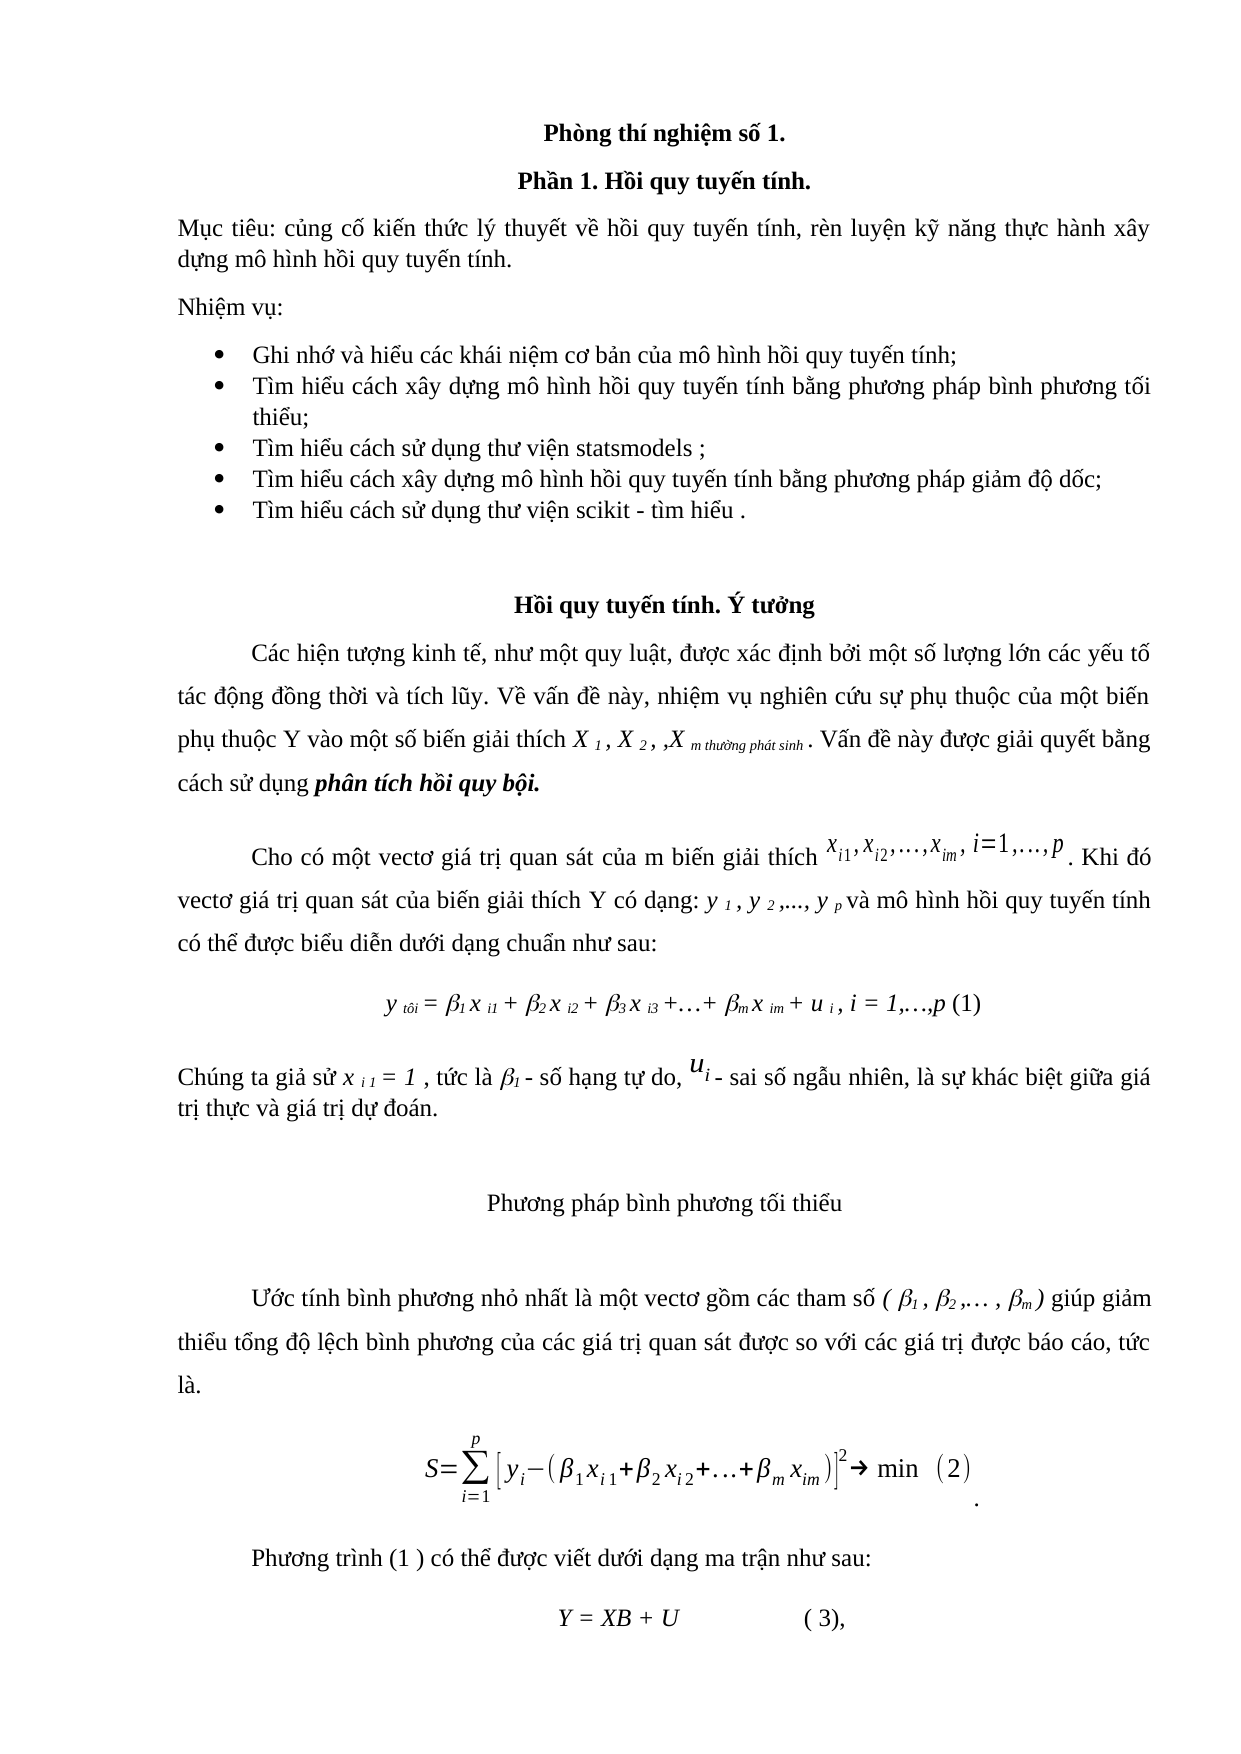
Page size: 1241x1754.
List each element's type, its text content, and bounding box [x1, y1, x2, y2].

text Phương trình (1 ) có thể được viết dưới dạng ma trận như sau: [177, 1543, 1152, 1572]
text Y = XB + U ( 3), [215, 1603, 1152, 1632]
text Cho có một vectơ giá trị quan sát của m biến giải thích . Khi đó vectơ giá trị quan sát của biến giải thích Y có dạng: y 1 , y 2 ,..., y p và mô hình hồi quy tuyến tính có thể được biểu diễn dưới dạng chuẩn như sau: [177, 827, 1152, 957]
text Chúng ta giả sử x i 1 = 1 , tức là 1 - số hạng tự do, - sai số ngẫu nhiên, là sự khác biệt giữa giá trị thực và giá trị dự đoán. [177, 1047, 1152, 1121]
list Tìm hiểu cách xây dựng mô hình hồi quy tuyến tính bằng phương pháp giảm độ dốc; [215, 464, 1152, 493]
text y tôi = 1 x i1 + 2 x i2 + 3 x i3 +…+ m x im + u i , i = 1,…,p (1) [215, 988, 1152, 1016]
text Mục tiêu: củng cố kiến thức lý thuyết về hồi quy tuyến tính, rèn luyện kỹ năng thực hành xây dựng mô hình hồi quy tuyến tính. [177, 213, 1152, 273]
list Tìm hiểu cách sử dụng thư viện statsmodels ; [215, 433, 1152, 462]
text Các hiện tượng kinh tế, như một quy luật, được xác định bởi một số lượng lớn các yếu tố tác động đồng thời và tích lũy. Về vấn đề này, nhiệm vụ nghiên cứu sự phụ thuộc của một biến phụ thuộc Y vào một số biến giải thích X 1 , X 2 , ,X m thường phát sinh . Vấn đề này được giải quyết bằng cách sử dụng phân tích hồi quy bội. [177, 638, 1152, 796]
text Nhiệm vụ: [177, 292, 1152, 321]
list Tìm hiểu cách sử dụng thư viện scikit - tìm hiểu . [215, 495, 1152, 524]
text Ước tính bình phương nhỏ nhất là một vectơ gồm các tham số ( 1 , 2 ,… , m ) giúp giảm thiểu tổng độ lệch bình phương của các giá trị quan sát được so với các giá trị được báo cáo, tức là. [177, 1283, 1152, 1398]
text Phòng thí nghiệm số 1. [177, 118, 1152, 147]
text Phương pháp bình phương tối thiểu [177, 1188, 1152, 1217]
text Phần 1. Hồi quy tuyến tính. [177, 166, 1152, 194]
list Ghi nhớ và hiểu các khái niệm cơ bản của mô hình hồi quy tuyến tính; [215, 340, 1152, 369]
list Tìm hiểu cách xây dựng mô hình hồi quy tuyến tính bằng phương pháp bình phương tối thiểu; [215, 371, 1152, 431]
text . [215, 1429, 1152, 1512]
text Hồi quy tuyến tính. Ý tưởng [177, 591, 1152, 619]
